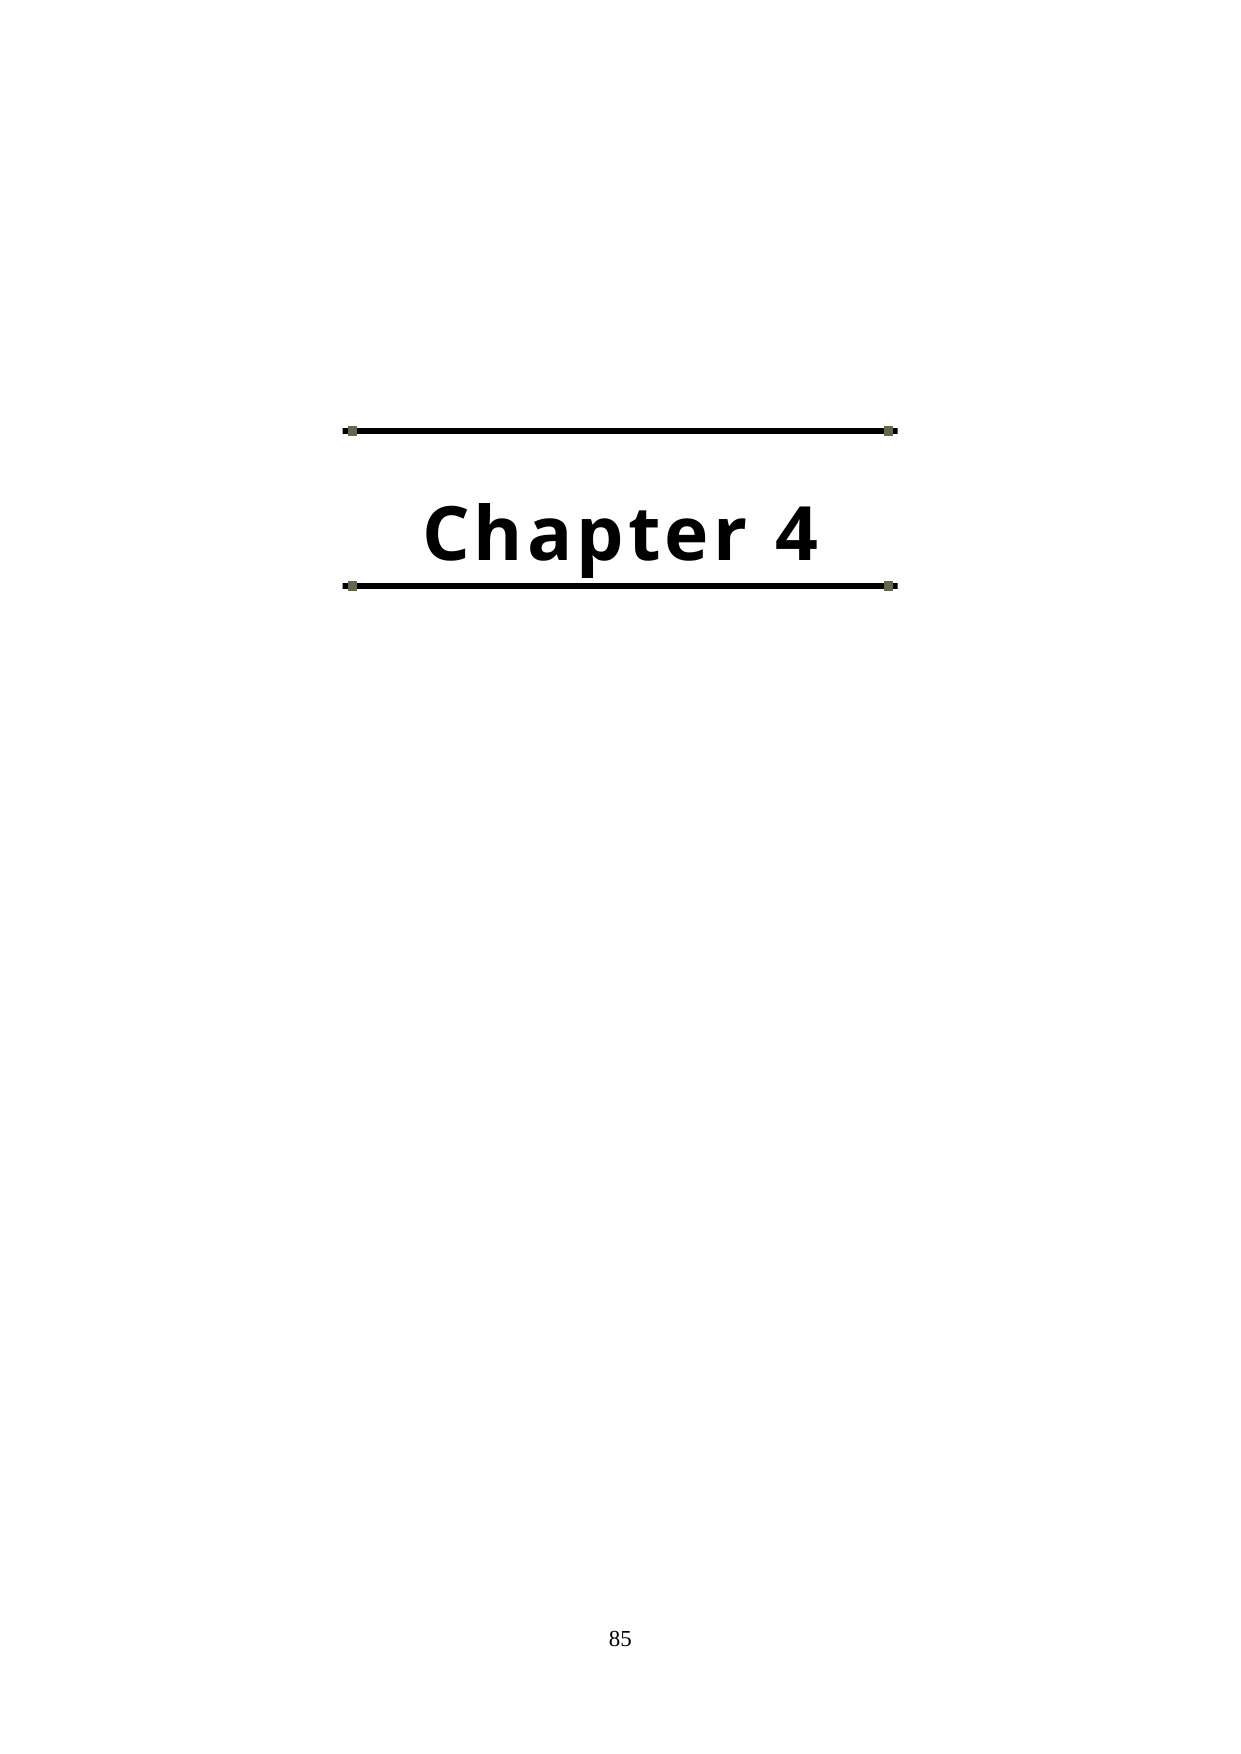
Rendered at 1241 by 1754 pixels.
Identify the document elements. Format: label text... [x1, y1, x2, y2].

picture [342, 426, 898, 436]
text Chapter 4 [150, 480, 1090, 582]
picture [342, 581, 898, 591]
